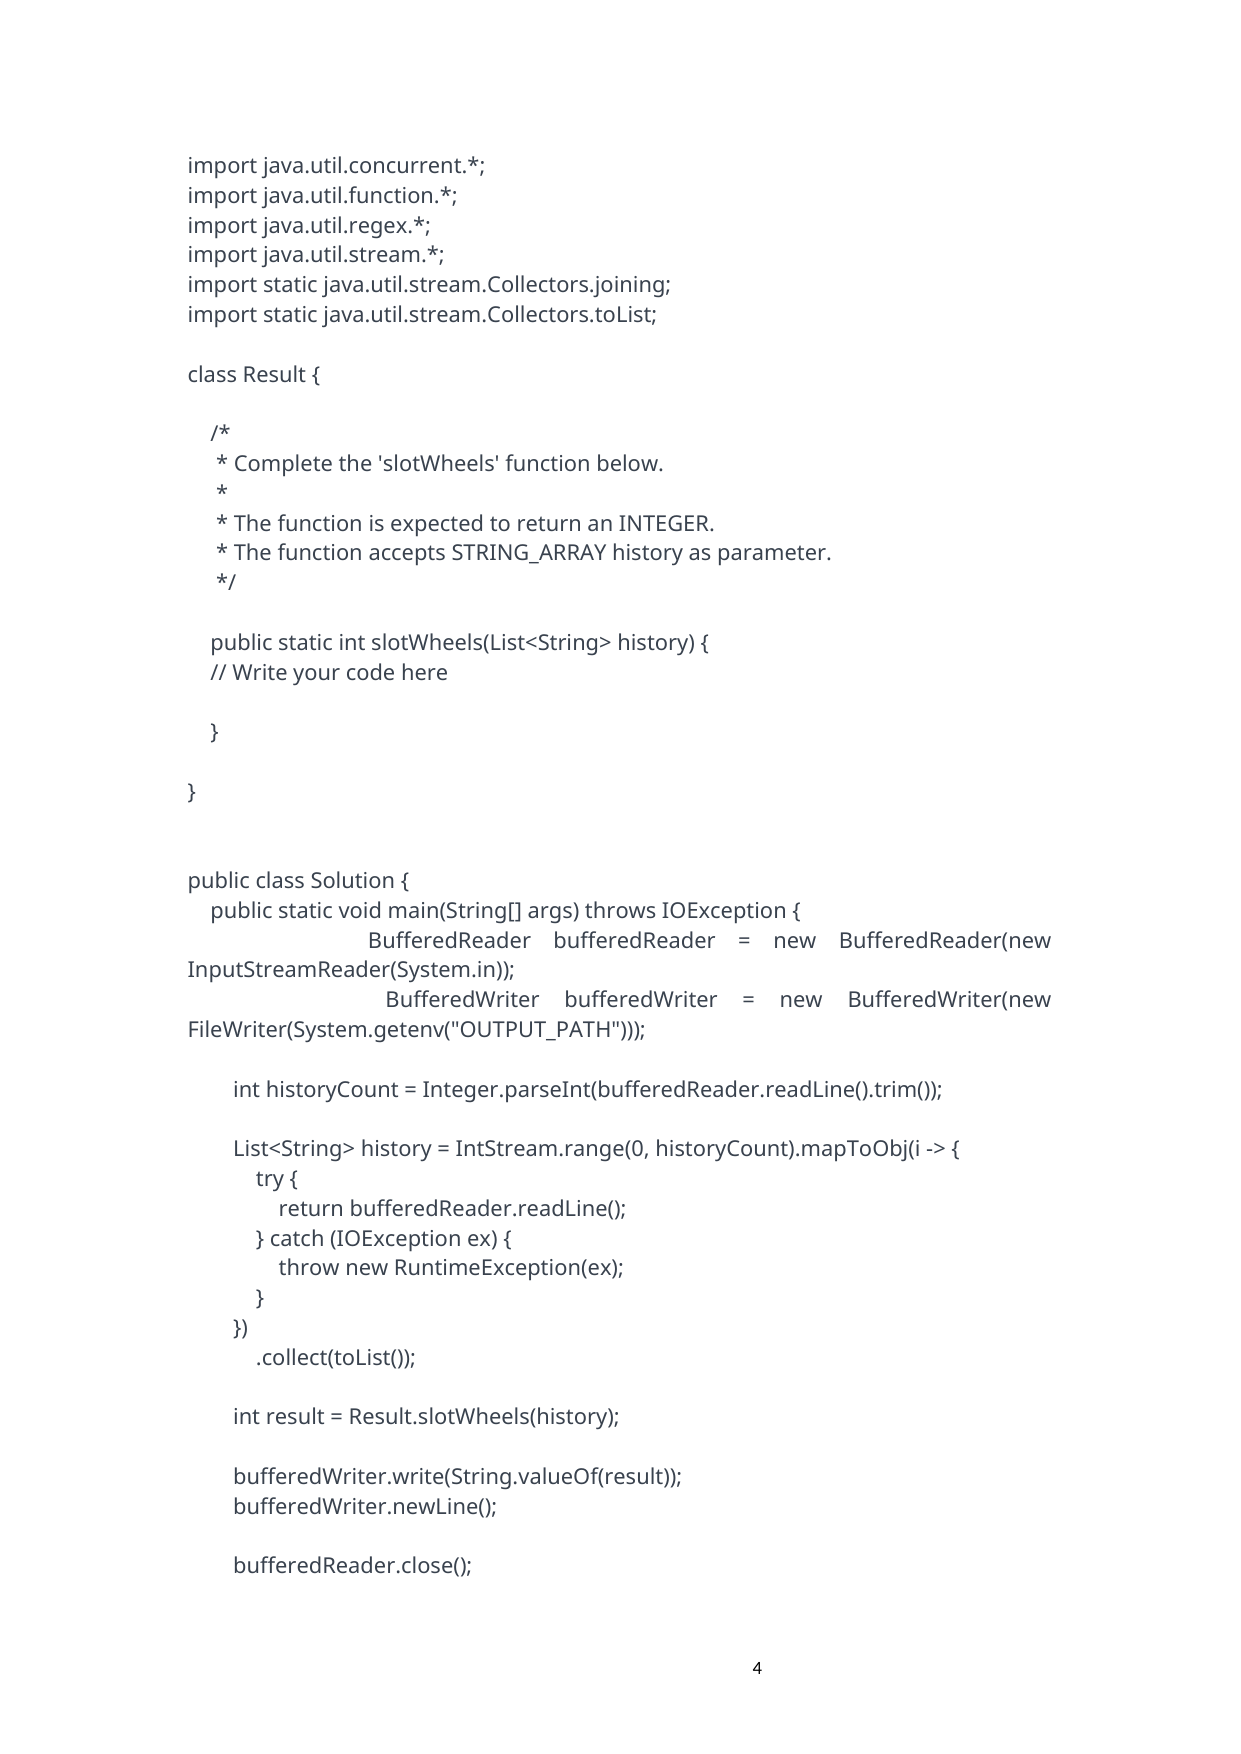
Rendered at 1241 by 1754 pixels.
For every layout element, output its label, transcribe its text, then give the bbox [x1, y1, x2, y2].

text List<String> history = IntStream.range(0, historyCount).mapToObj(i -> { [187, 1133, 1053, 1163]
text BufferedWriter bufferedWriter = new BufferedWriter(new FileWriter(System.getenv("OUTPUT_PATH"))); [187, 984, 1053, 1044]
text * The function is expected to return an INTEGER. [187, 507, 1053, 537]
text BufferedReader bufferedReader = new BufferedReader(new InputStreamReader(System.in)); [187, 924, 1053, 984]
text public static void main(String[] args) throws IOException { [187, 895, 1053, 924]
text } [187, 776, 1053, 805]
text bufferedReader.close(); [187, 1550, 1053, 1580]
text import java.util.concurrent.*; [187, 150, 1053, 180]
text int result = Result.slotWheels(history); [187, 1401, 1053, 1431]
text */ [187, 567, 1053, 597]
text public class Solution { [187, 865, 1053, 895]
text public static int slotWheels(List<String> history) { [187, 627, 1053, 656]
text import java.util.function.*; [187, 180, 1053, 209]
text .collect(toList()); [187, 1342, 1053, 1371]
text /* [187, 418, 1053, 448]
text throw new RuntimeException(ex); [187, 1252, 1053, 1282]
text import static java.util.stream.Collectors.toList; [187, 299, 1053, 329]
text import static java.util.stream.Collectors.joining; [187, 269, 1053, 299]
text * Complete the 'slotWheels' function below. [187, 448, 1053, 478]
text class Result { [187, 358, 1053, 388]
text bufferedWriter.newLine(); [187, 1491, 1053, 1520]
text import java.util.regex.*; [187, 209, 1053, 239]
text return bufferedReader.readLine(); [187, 1193, 1053, 1222]
text } [187, 716, 1053, 746]
text int historyCount = Integer.parseInt(bufferedReader.readLine().trim()); [187, 1073, 1053, 1103]
text import java.util.stream.*; [187, 239, 1053, 269]
text try { [187, 1163, 1053, 1193]
text } catch (IOException ex) { [187, 1222, 1053, 1252]
text bufferedWriter.write(String.valueOf(result)); [187, 1461, 1053, 1491]
text }) [187, 1312, 1053, 1342]
text // Write your code here [187, 656, 1053, 686]
text } [187, 1282, 1053, 1312]
text * [187, 478, 1053, 507]
text * The function accepts STRING_ARRAY history as parameter. [187, 537, 1053, 567]
